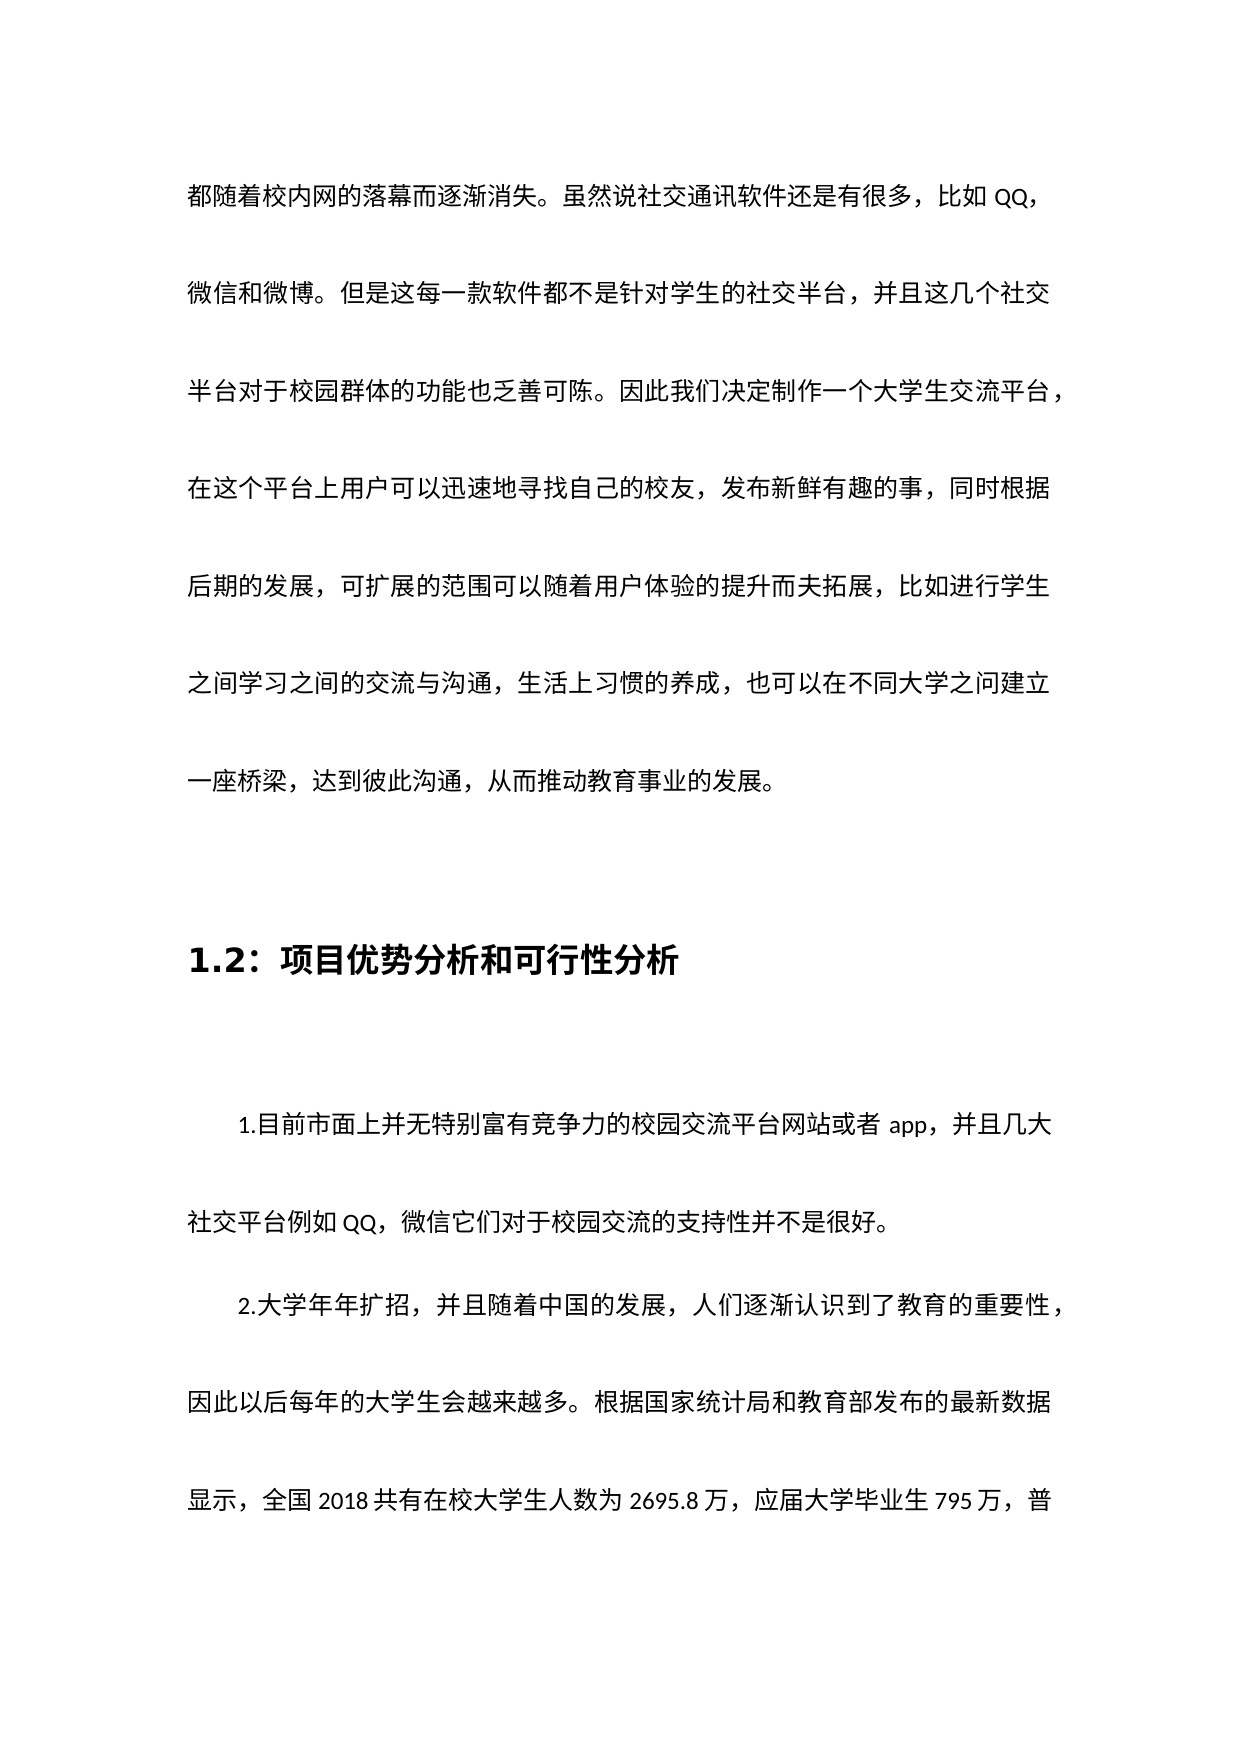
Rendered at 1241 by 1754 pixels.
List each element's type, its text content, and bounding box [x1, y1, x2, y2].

text 1.目前市面上并无特别富有竞争力的校园交流平台网站或者app，并且几大社交平台例如QQ，微信它们对于校园交流的支持性并不是很好。 [187, 1090, 1053, 1253]
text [187, 1271, 1053, 1531]
subtitle 1.2：项目优势分析和可行性分析 [187, 926, 1053, 991]
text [187, 162, 1053, 812]
